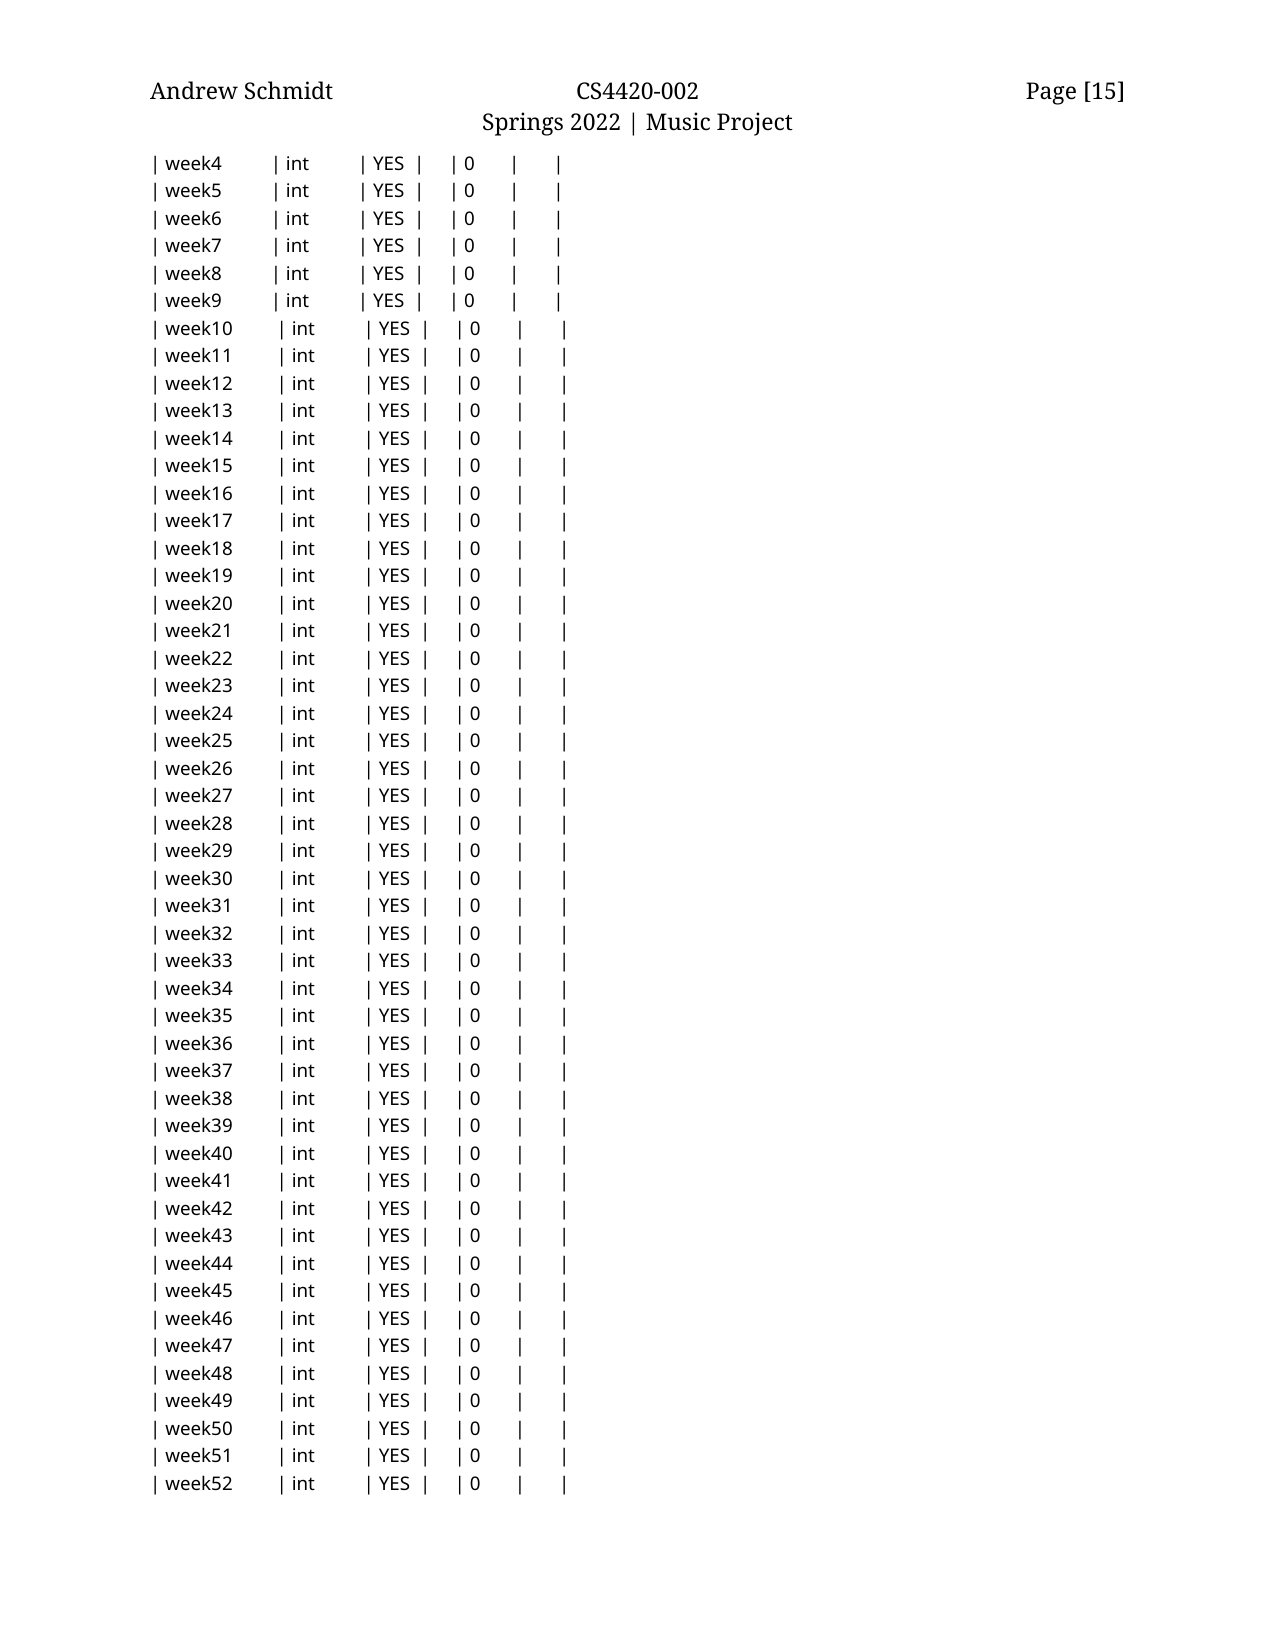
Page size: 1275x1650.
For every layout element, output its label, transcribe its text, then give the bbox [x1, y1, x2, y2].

text | week10 | int | YES | | 0 | | [150, 315, 1125, 341]
text | week44 | int | YES | | 0 | | [150, 1250, 1125, 1276]
text | week35 | int | YES | | 0 | | [150, 1002, 1125, 1028]
text | week7 | int | YES | | 0 | | [150, 232, 1125, 258]
text | week30 | int | YES | | 0 | | [150, 865, 1125, 891]
text | week29 | int | YES | | 0 | | [150, 837, 1125, 863]
text | week43 | int | YES | | 0 | | [150, 1222, 1125, 1248]
text | week21 | int | YES | | 0 | | [150, 617, 1125, 643]
text | week22 | int | YES | | 0 | | [150, 645, 1125, 671]
text | week48 | int | YES | | 0 | | [150, 1360, 1125, 1386]
text | week32 | int | YES | | 0 | | [150, 920, 1125, 946]
text | week27 | int | YES | | 0 | | [150, 782, 1125, 808]
text | week14 | int | YES | | 0 | | [150, 425, 1125, 451]
text | week42 | int | YES | | 0 | | [150, 1195, 1125, 1221]
text | week28 | int | YES | | 0 | | [150, 810, 1125, 836]
text | week13 | int | YES | | 0 | | [150, 397, 1125, 423]
text | week18 | int | YES | | 0 | | [150, 535, 1125, 561]
text | week34 | int | YES | | 0 | | [150, 975, 1125, 1001]
text | week15 | int | YES | | 0 | | [150, 452, 1125, 478]
text | week45 | int | YES | | 0 | | [150, 1277, 1125, 1303]
text | week20 | int | YES | | 0 | | [150, 590, 1125, 616]
text | week5 | int | YES | | 0 | | [150, 177, 1125, 203]
text | week33 | int | YES | | 0 | | [150, 947, 1125, 973]
text | week50 | int | YES | | 0 | | [150, 1415, 1125, 1441]
text | week25 | int | YES | | 0 | | [150, 727, 1125, 753]
text | week46 | int | YES | | 0 | | [150, 1305, 1125, 1331]
text | week51 | int | YES | | 0 | | [150, 1442, 1125, 1468]
text | week9 | int | YES | | 0 | | [150, 287, 1125, 313]
text | week4 | int | YES | | 0 | | [150, 150, 1125, 176]
text | week47 | int | YES | | 0 | | [150, 1332, 1125, 1358]
text | week23 | int | YES | | 0 | | [150, 672, 1125, 698]
text | week52 | int | YES | | 0 | | [150, 1470, 1125, 1496]
text | week40 | int | YES | | 0 | | [150, 1140, 1125, 1166]
text | week19 | int | YES | | 0 | | [150, 562, 1125, 588]
text | week39 | int | YES | | 0 | | [150, 1112, 1125, 1138]
text | week11 | int | YES | | 0 | | [150, 342, 1125, 368]
text | week8 | int | YES | | 0 | | [150, 260, 1125, 286]
text | week12 | int | YES | | 0 | | [150, 370, 1125, 396]
text | week17 | int | YES | | 0 | | [150, 507, 1125, 533]
text | week31 | int | YES | | 0 | | [150, 892, 1125, 918]
text | week38 | int | YES | | 0 | | [150, 1085, 1125, 1111]
text | week37 | int | YES | | 0 | | [150, 1057, 1125, 1083]
text | week36 | int | YES | | 0 | | [150, 1030, 1125, 1056]
text | week26 | int | YES | | 0 | | [150, 755, 1125, 781]
text | week41 | int | YES | | 0 | | [150, 1167, 1125, 1193]
text | week16 | int | YES | | 0 | | [150, 480, 1125, 506]
text | week49 | int | YES | | 0 | | [150, 1387, 1125, 1413]
text | week24 | int | YES | | 0 | | [150, 700, 1125, 726]
text | week6 | int | YES | | 0 | | [150, 205, 1125, 231]
